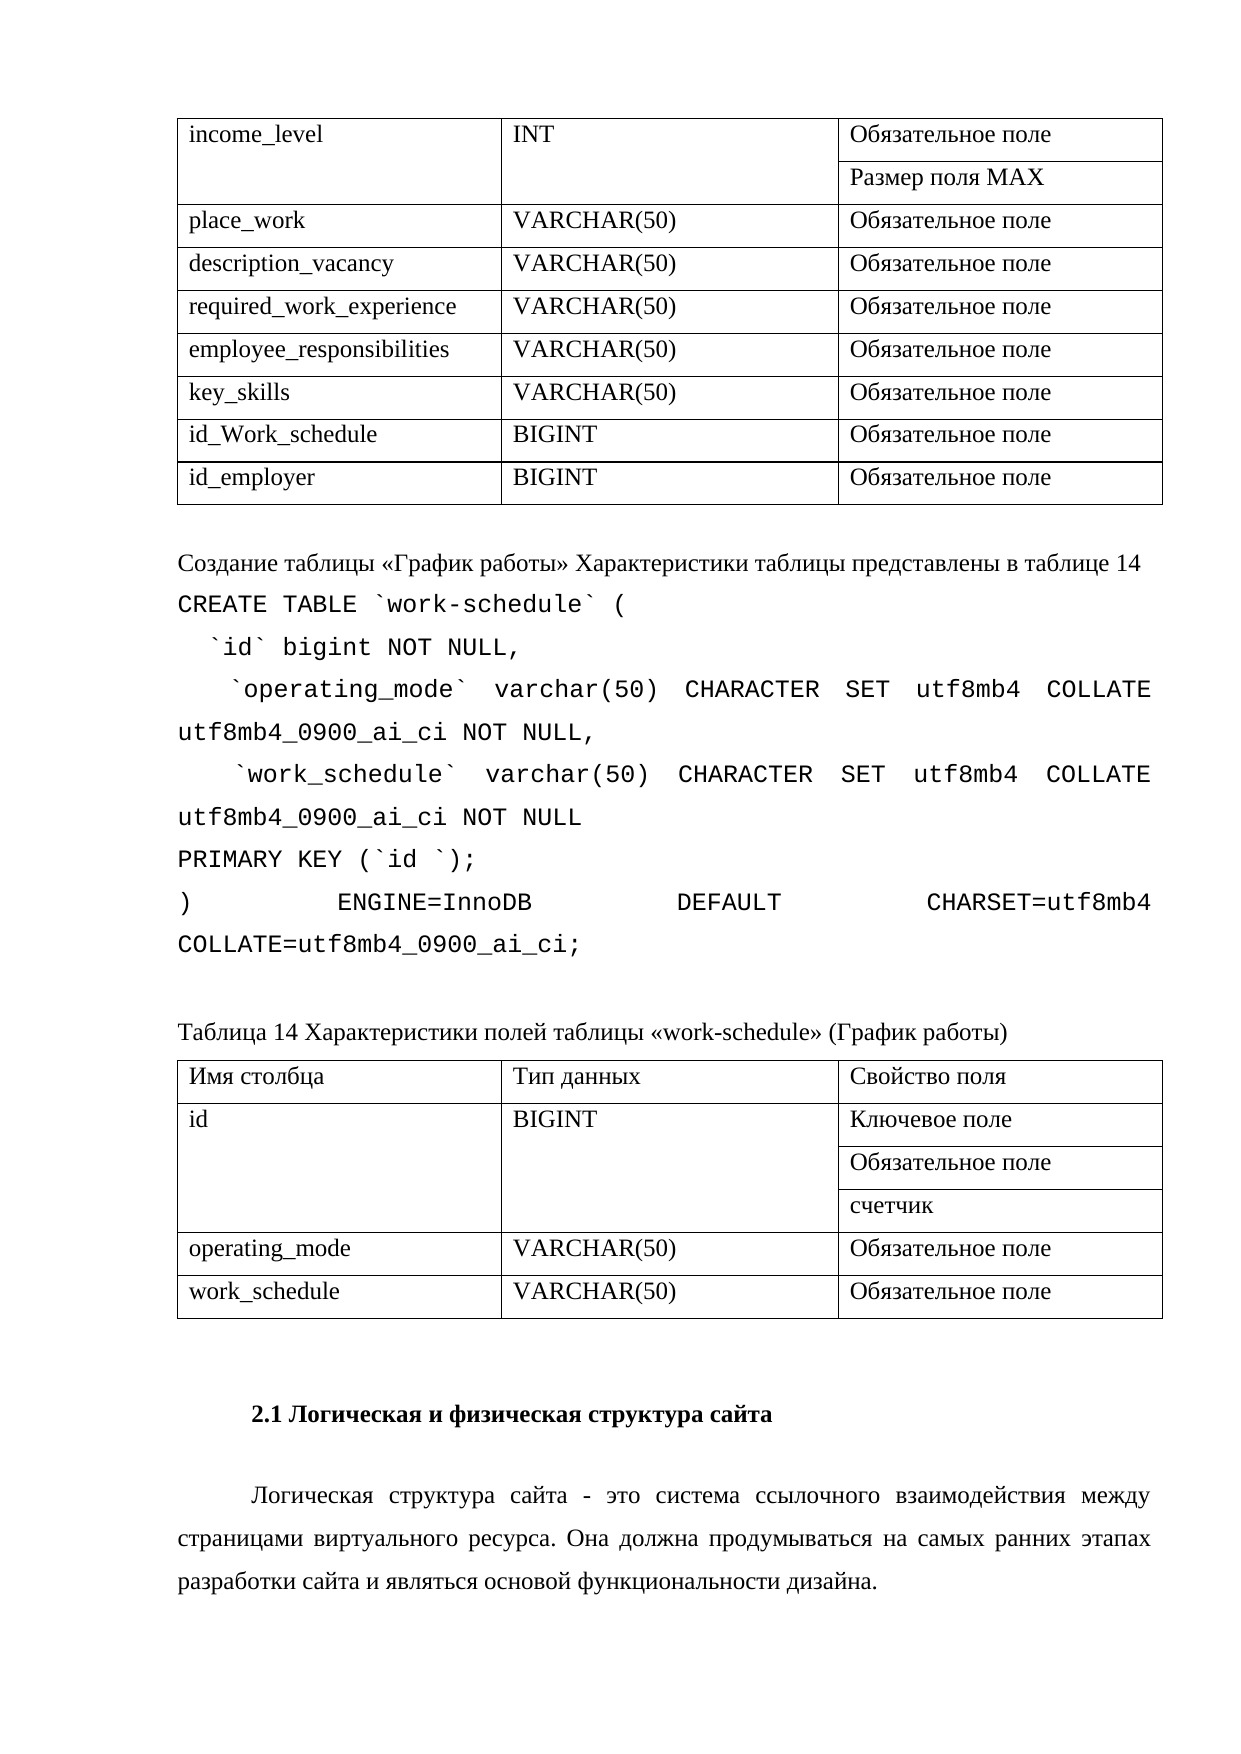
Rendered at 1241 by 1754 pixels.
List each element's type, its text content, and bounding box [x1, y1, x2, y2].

text ) ENGINE=InnoDB DEFAULT CHARSET=utf8mb4 COLLATE=utf8mb4_0900_ai_ci; [177, 889, 1152, 960]
table_cell Обязательное поле [839, 1147, 1162, 1189]
table_cell operating_mode [178, 1233, 501, 1275]
table_cell Обязательное поле [839, 205, 1162, 247]
table_cell VARCHAR(50) [502, 205, 838, 247]
table_cell id_employer [178, 463, 501, 504]
table_cell place_work [178, 205, 501, 247]
table_cell BIGINT [502, 463, 838, 504]
table_cell Ключевое поле [839, 1104, 1162, 1146]
table_header Свойство поля [839, 1061, 1162, 1103]
table_cell BIGINT [502, 1104, 838, 1232]
text Создание таблицы «График работы» Характеристики таблицы представлены в таблице 14 [177, 548, 1152, 577]
table_cell id [178, 1104, 501, 1232]
table_cell VARCHAR(50) [502, 334, 838, 376]
table_cell Размер поля MAX [839, 162, 1162, 204]
subtitle Логическая и физическая структура сайта [177, 1399, 1152, 1428]
table_cell Обязательное поле [839, 248, 1162, 290]
list Логическая структура сайта - это система ссылочного взаимодействия между страницами виртуального ресурса. Она должна продумываться на самых ранних этапах разработки сайта и являться основой функциональности дизайна. [177, 1480, 1152, 1595]
table_cell description_vacancy [178, 248, 501, 290]
table_cell VARCHAR(50) [502, 1233, 838, 1275]
table_cell Обязательное поле [839, 420, 1162, 461]
table_cell Обязательное поле [839, 1276, 1162, 1318]
text PRIMARY KEY (`id `); [177, 847, 1152, 875]
text `id` bigint NOT NULL, [177, 634, 1152, 662]
table_cell work_schedule [178, 1276, 501, 1318]
table_header Имя столбца [178, 1061, 501, 1103]
table_cell VARCHAR(50) [502, 1276, 838, 1318]
text CREATE TABLE `work-schedule` ( [177, 592, 1152, 620]
table_cell key_skills [178, 377, 501, 418]
table_cell Обязательное поле [839, 334, 1162, 376]
table_header Тип данных [502, 1061, 838, 1103]
table_cell счетчик [839, 1190, 1162, 1232]
table_cell required_work_experience [178, 291, 501, 333]
text `work_schedule` varchar(50) CHARACTER SET utf8mb4 COLLATE utf8mb4_0900_ai_ci NOT NULL [177, 762, 1152, 832]
table_cell id_Work_schedule [178, 420, 501, 461]
table_cell Обязательное поле [839, 377, 1162, 418]
table_cell Обязательное поле [839, 291, 1162, 333]
table_cell BIGINT [502, 420, 838, 461]
table_cell VARCHAR(50) [502, 377, 838, 418]
table_cell INT [502, 119, 838, 204]
table_cell Обязательное поле [839, 463, 1162, 504]
table_cell income_level [178, 119, 501, 204]
table_cell VARCHAR(50) [502, 291, 838, 333]
table_cell Обязательное поле [839, 1233, 1162, 1275]
table_cell Обязательное поле [839, 119, 1162, 161]
table_cell employee_responsibilities [178, 334, 501, 376]
text Таблица 14 Характеристики полей таблицы «work-schedule» (График работы) [177, 1017, 1152, 1046]
table_cell VARCHAR(50) [502, 248, 838, 290]
text `operating_mode` varchar(50) CHARACTER SET utf8mb4 COLLATE utf8mb4_0900_ai_ci NOT NULL, [177, 677, 1152, 747]
